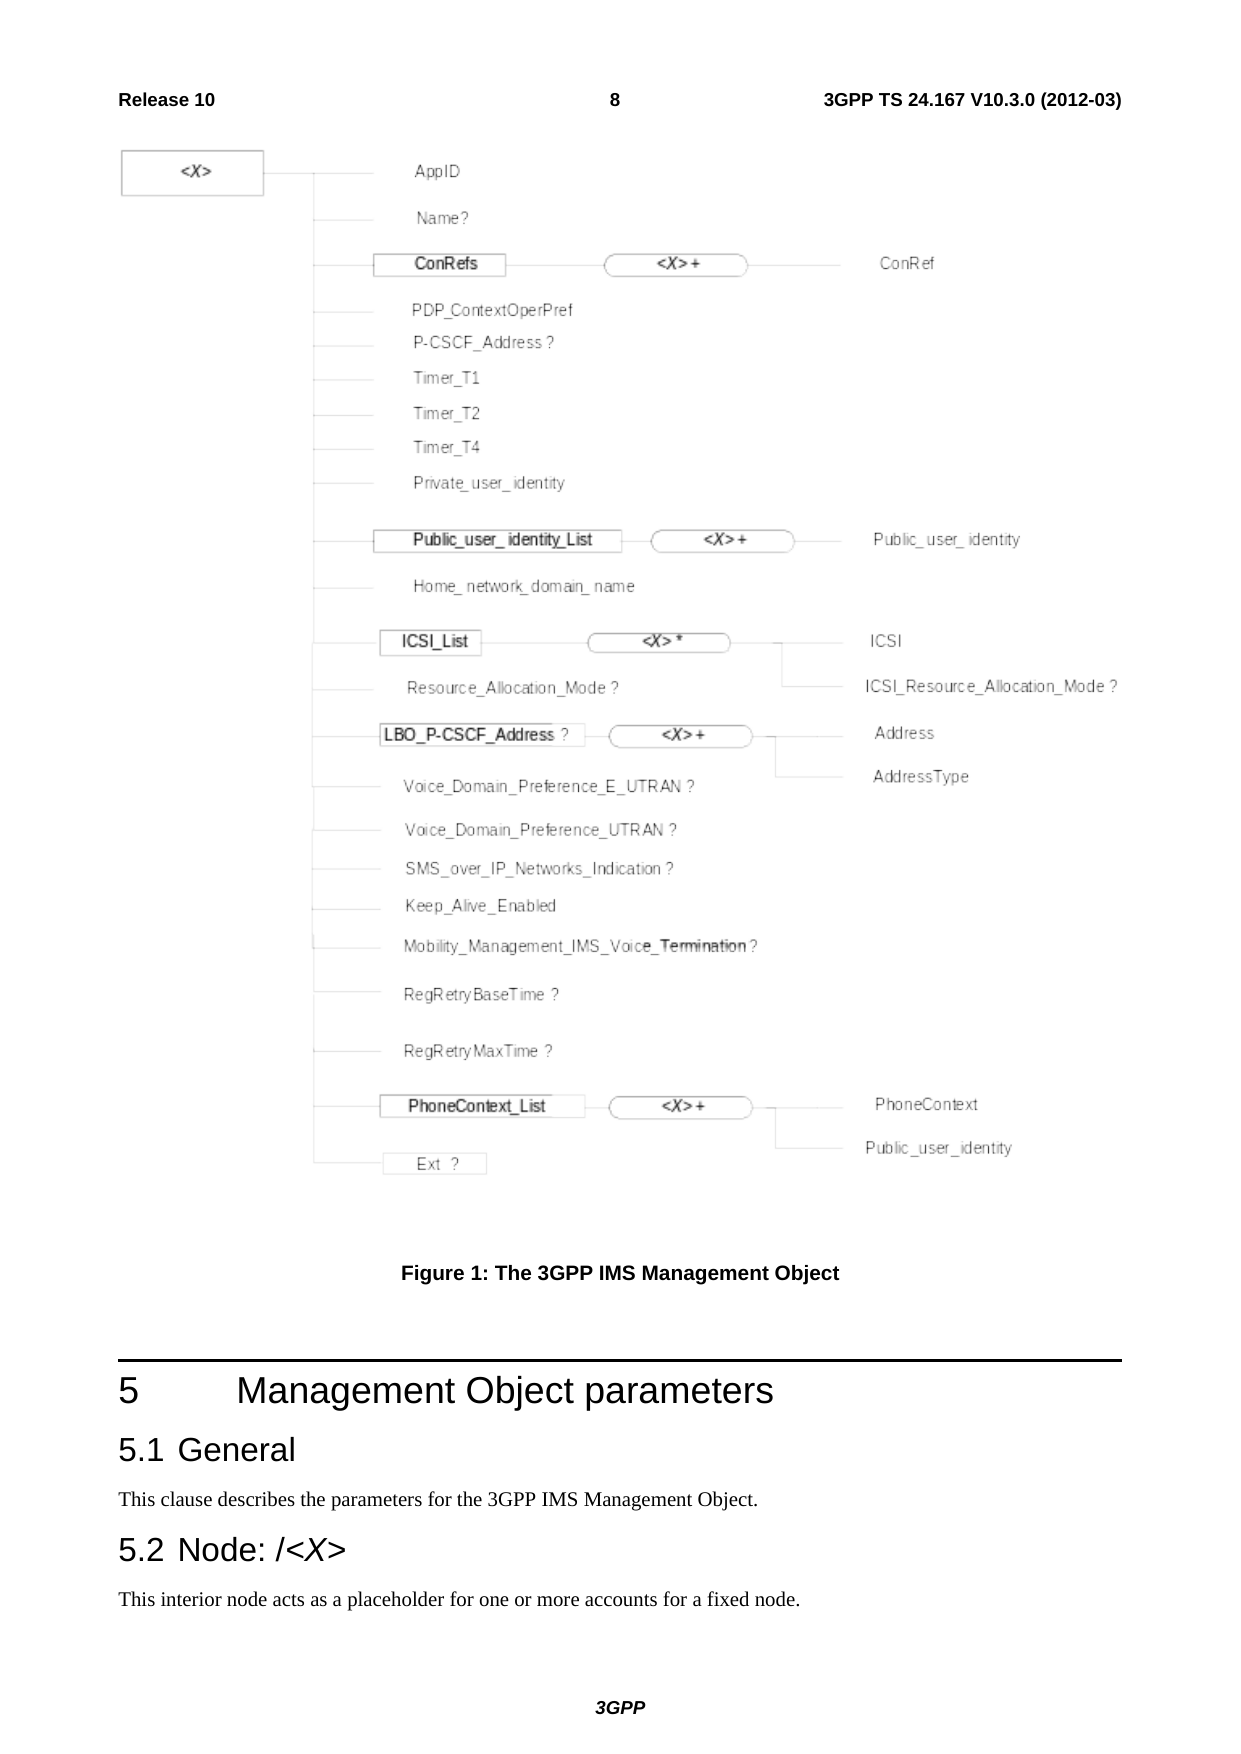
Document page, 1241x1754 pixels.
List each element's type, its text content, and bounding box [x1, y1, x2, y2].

subtitle 5.1 General [118, 1430, 1122, 1469]
text Figure 1: The 3GPP IMS Management Object [118, 1261, 1122, 1285]
text This interior node acts as a placeholder for one or more accounts for a fixed node. [118, 1587, 1122, 1611]
subtitle 5.2 Node: /<X> [118, 1530, 1122, 1569]
text This clause describes the parameters for the 3GPP IMS Management Object. [118, 1487, 1122, 1511]
subtitle 5 Management Object parameters [118, 1362, 1122, 1411]
